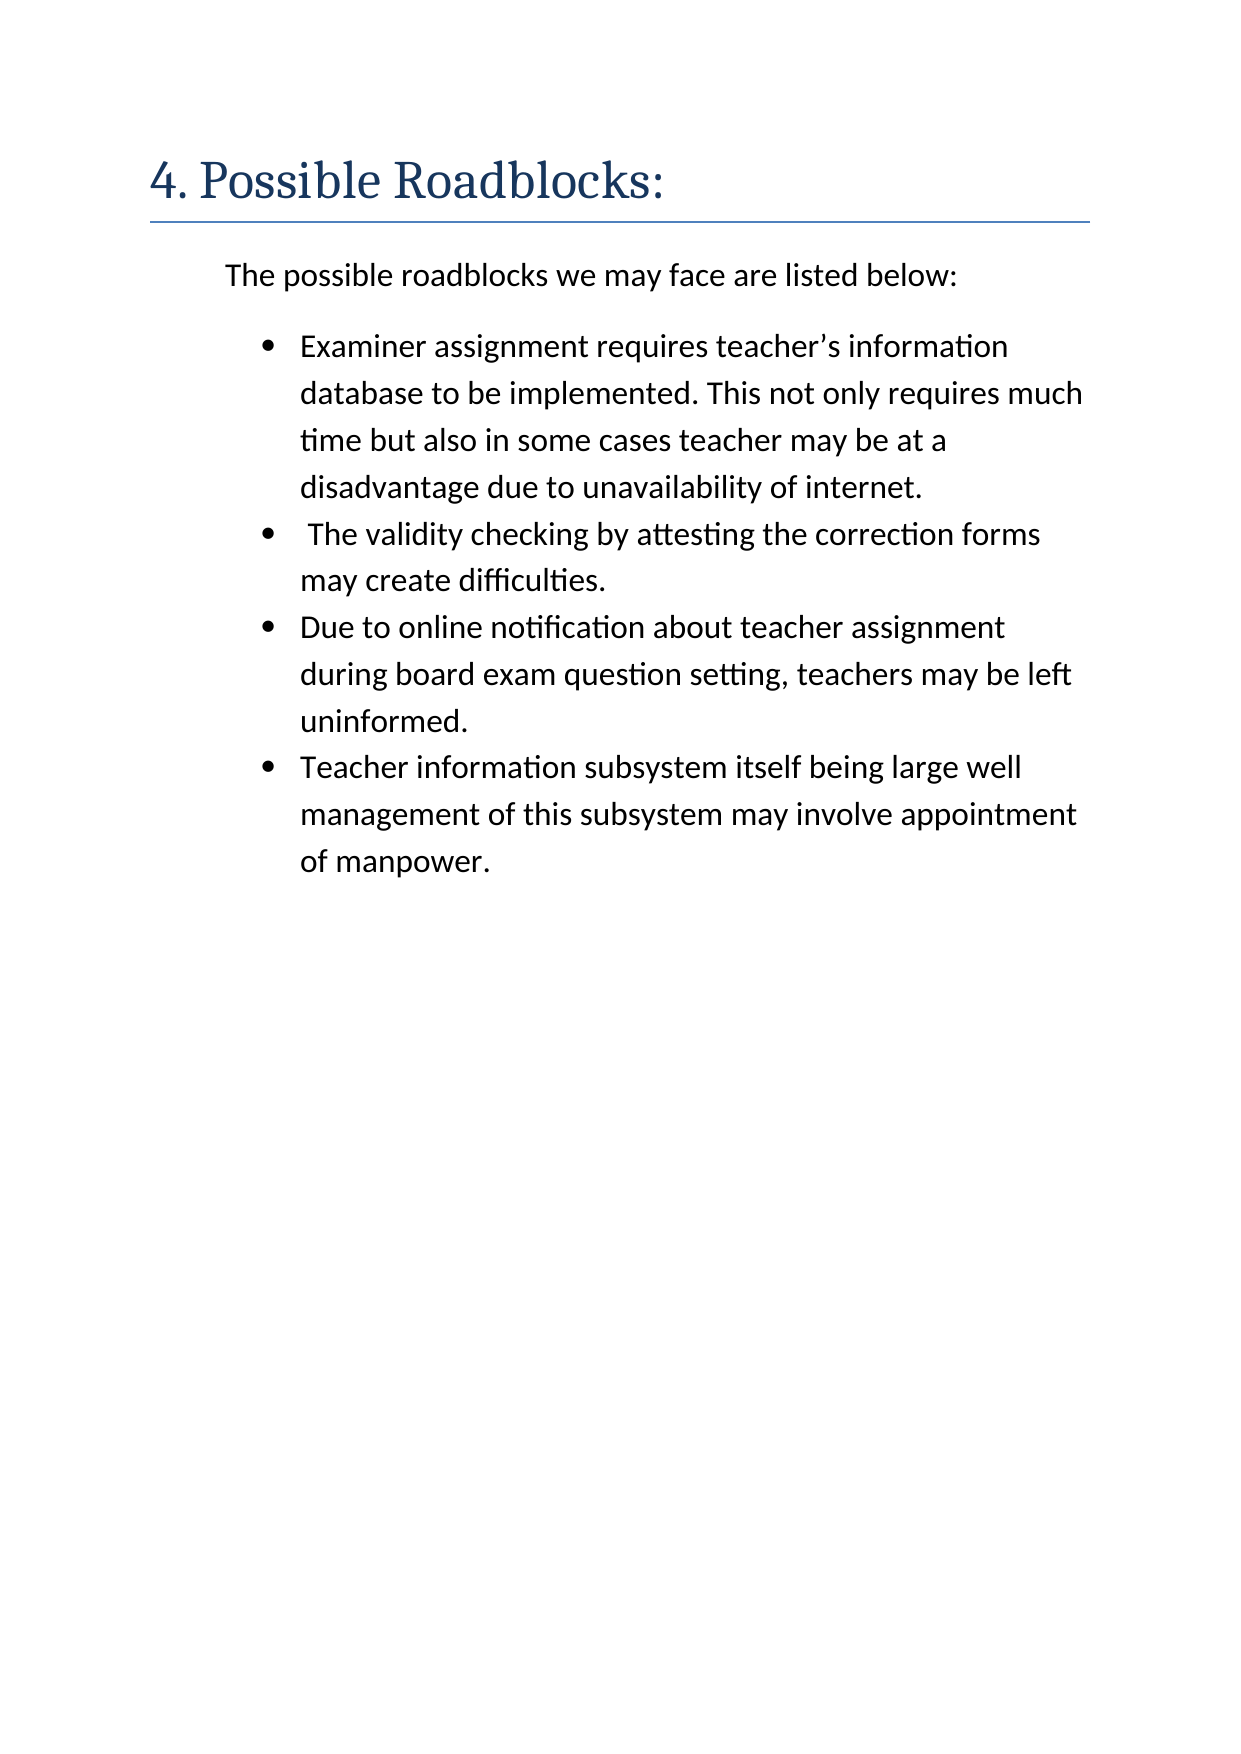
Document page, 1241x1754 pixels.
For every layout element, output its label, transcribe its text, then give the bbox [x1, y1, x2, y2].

list Examiner assignment requires teacher’s information database to be implemented. This not only requires much time but also in some cases teacher may be at a disadvantage due to unavailability of internet. [262, 325, 1090, 506]
list Teacher information subsystem itself being large well management of this subsystem may involve appointment of manpower. [262, 746, 1090, 881]
text The possible roadblocks we may face are listed below: [150, 254, 1090, 295]
list The validity checking by attesting the correction forms may create difficulties. [262, 512, 1090, 600]
title 4. Possible Roadblocks: [150, 150, 1090, 221]
list Due to online notification about teacher assignment during board exam question setting, teachers may be left uninformed. [262, 606, 1090, 740]
